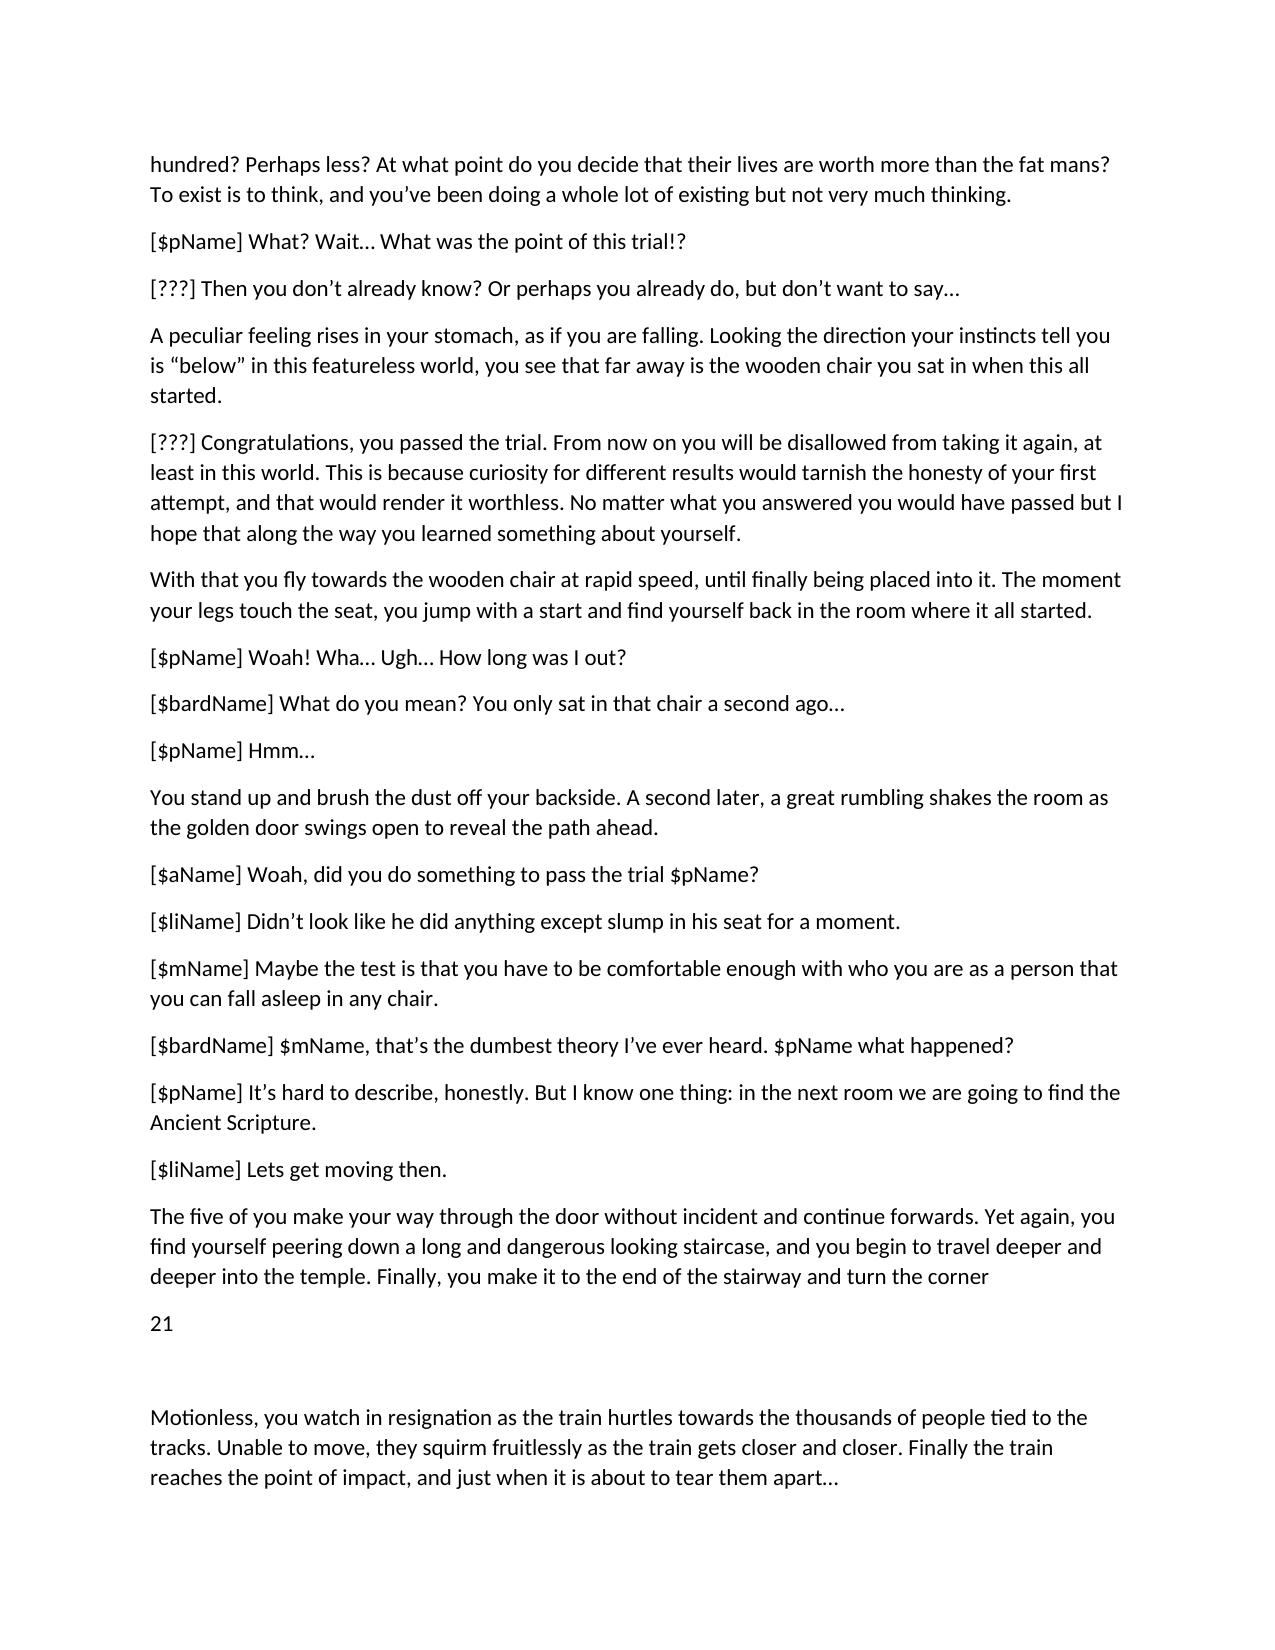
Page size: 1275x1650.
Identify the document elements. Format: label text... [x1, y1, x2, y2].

text [$pName] Woah! Wha… Ugh… How long was I out? [150, 643, 1125, 671]
text [$pName] What? Wait… What was the point of this trial!? [150, 227, 1125, 255]
text [$mName] Maybe the test is that you have to be comfortable enough with who you are as a person that you can fall asleep in any chair. [150, 954, 1125, 1012]
text [$bardName] What do you mean? You only sat in that chair a second ago… [150, 689, 1125, 718]
text The five of you make your way through the door without incident and continue forwards. Yet again, you find yourself peering down a long and dangerous looking staircase, and you begin to travel deeper and deeper into the temple. Finally, you make it to the end of the stairway and turn the corner [150, 1202, 1125, 1291]
text 21 [150, 1309, 1125, 1337]
text You stand up and brush the dust off your backside. A second later, a great rumbling shakes the room as the golden door swings open to reveal the path ahead. [150, 783, 1125, 842]
text [$pName] Hmm… [150, 736, 1125, 764]
text [$liName] Lets get moving then. [150, 1155, 1125, 1183]
text A peculiar feeling rises in your stomach, as if you are falling. Looking the direction your instincts tell you is “below” in this featureless world, you see that far away is the wooden chair you sat in when this all started. [150, 321, 1125, 409]
text [$liName] Didn’t look like he did anything except slump in his seat for a moment. [150, 907, 1125, 935]
text With that you fly towards the wooden chair at rapid speed, until finally being placed into it. The moment your legs touch the seat, you jump with a start and find yourself back in the room where it all started. [150, 566, 1125, 624]
text [$bardName] $mName, that’s the dumbest theory I’ve ever heard. $pName what happened? [150, 1031, 1125, 1059]
text [$aName] Woah, did you do something to pass the trial $pName? [150, 860, 1125, 888]
text [???] Congratulations, you passed the trial. From now on you will be disallowed from taking it again, at least in this world. This is because curiosity for different results would tarnish the honesty of your first attempt, and that would render it worthless. No matter what you answered you would have passed but I hope that along the way you learned something about yourself. [150, 428, 1125, 547]
text Motionless, you watch in resignation as the train hurtles towards the thousands of people tied to the tracks. Unable to move, they squirm fruitlessly as the train gets closer and closer. Finally the train reaches the point of impact, and just when it is about to tear them apart… [150, 1403, 1125, 1492]
text [???] Then you don’t already know? Or perhaps you already do, but don’t want to say… [150, 274, 1125, 302]
text [$pName] It’s hard to describe, honestly. But I know one thing: in the next room we are going to find the Ancient Scripture. [150, 1078, 1125, 1136]
